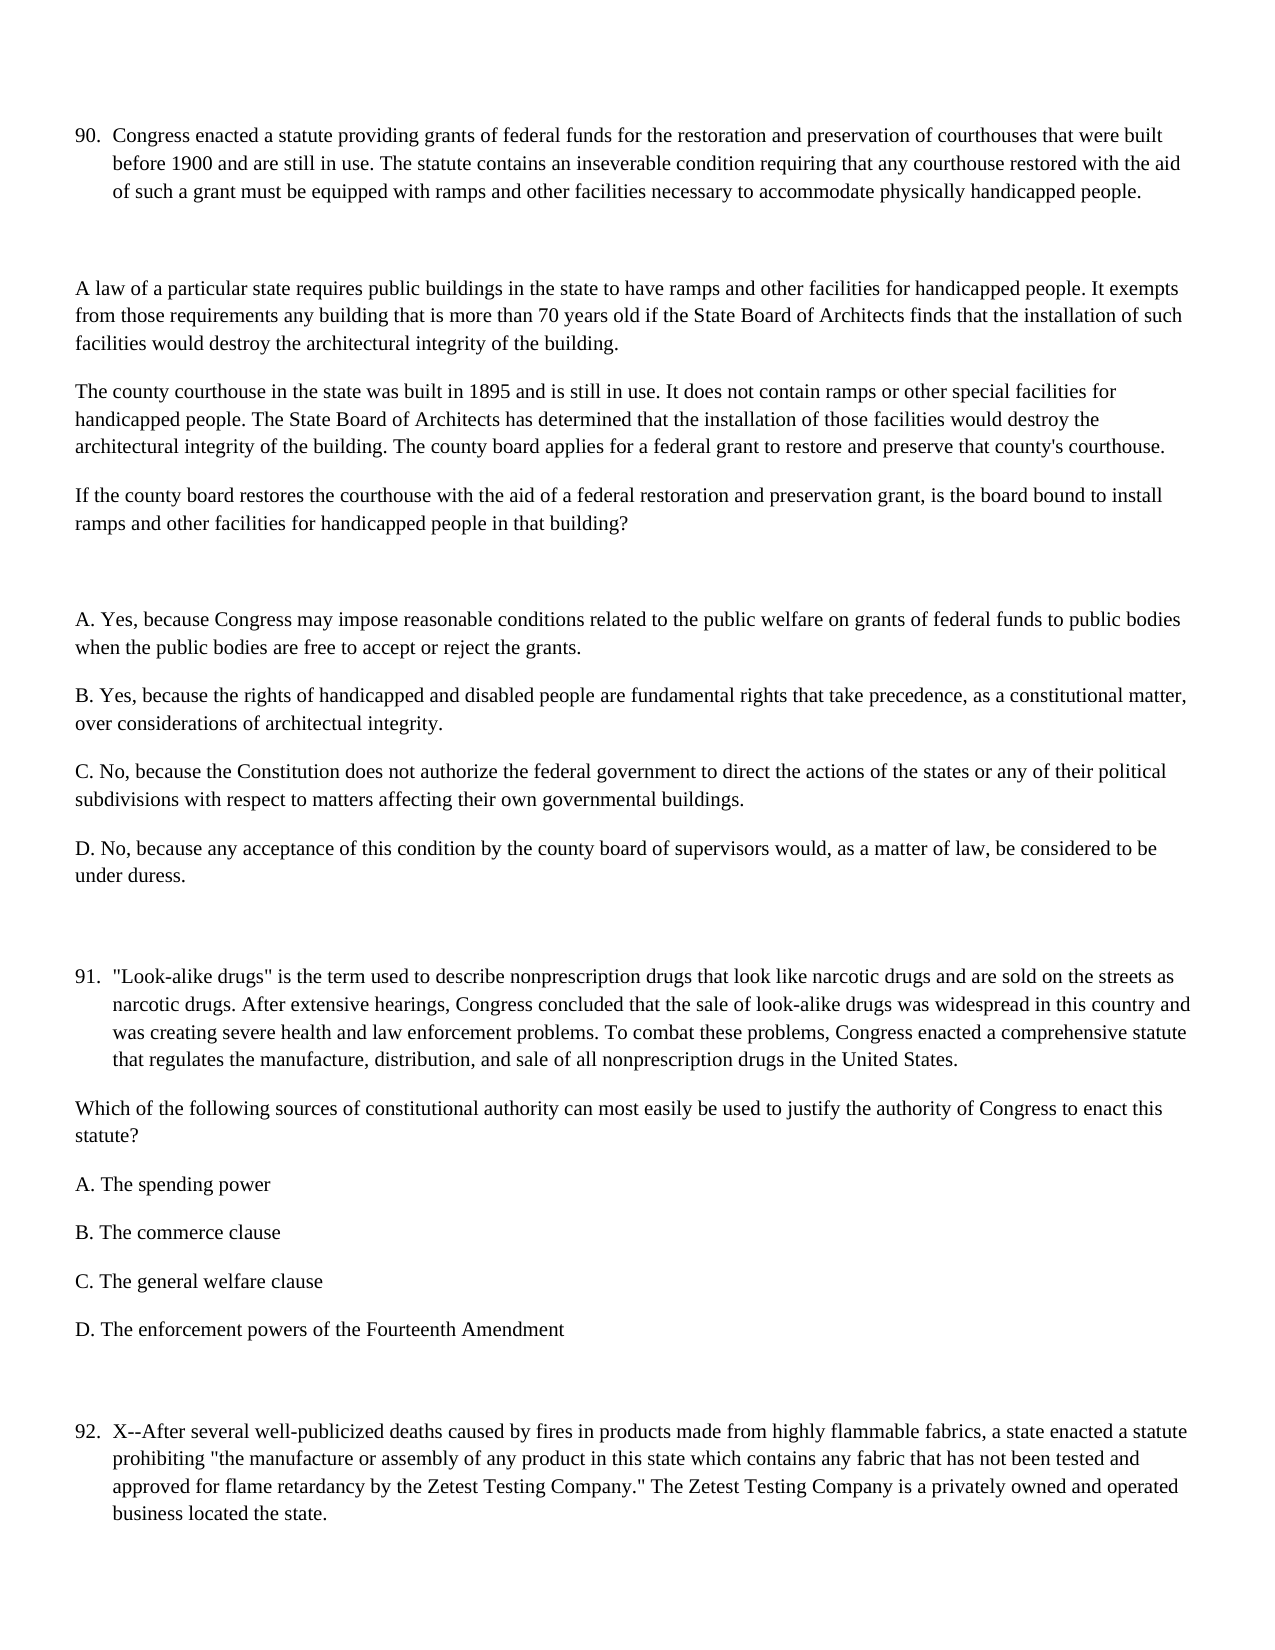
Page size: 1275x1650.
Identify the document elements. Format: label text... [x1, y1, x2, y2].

text A. The spending power [75, 1172, 1200, 1196]
text Which of the following sources of constitutional authority can most easily be used to justify the authority of Congress to enact this statute? [75, 1096, 1200, 1147]
text C. No, because the Constitution does not authorize the federal government to direct the actions of the states or any of their political subdivisions with respect to matters affecting their own governmental buildings. [75, 759, 1200, 811]
text A. Yes, because Congress may impose reasonable conditions related to the public welfare on grants of federal funds to public bodies when the public bodies are free to accept or reject the grants. [75, 607, 1200, 659]
text If the county board restores the courthouse with the aid of a federal restoration and preservation grant, is the board bound to install ramps and other facilities for handicapped people in that building? [75, 483, 1200, 534]
text B. Yes, because the rights of handicapped and disabled people are fundamental rights that take precedence, as a constitutional matter, over considerations of architectual integrity. [75, 683, 1200, 735]
text A law of a particular state requires public buildings in the state to have ramps and other facilities for handicapped people. It exempts from those requirements any building that is more than 70 years old if the State Board of Architects finds that the installation of such facilities would destroy the architectural integrity of the building. [75, 276, 1200, 355]
text D. No, because any acceptance of this condition by the county board of supervisors would, as a matter of law, be considered to be under duress. [75, 835, 1200, 887]
list X--After several well-publicized deaths caused by fires in products made from highly flammable fabrics, a state enacted a statute prohibiting "the manufacture or assembly of any product in this state which contains any fabric that has not been tested and approved for flame retardancy by the Zetest Testing Company." The Zetest Testing Company is a privately owned and operated business located the state. [75, 1418, 1200, 1525]
text B. The commerce clause [75, 1220, 1200, 1244]
list Congress enacted a statute providing grants of federal funds for the restoration and preservation of courthouses that were built before 1900 and are still in use. The statute contains an inseverable condition requiring that any courthouse restored with the aid of such a grant must be equipped with ramps and other facilities necessary to accommodate physically handicapped people. [75, 123, 1200, 203]
text D. The enforcement powers of the Fourteenth Amendment [75, 1317, 1200, 1341]
text C. The general welfare clause [75, 1269, 1200, 1293]
list "Look-alike drugs" is the term used to describe nonprescription drugs that look like narcotic drugs and are sold on the streets as narcotic drugs. After extensive hearings, Congress concluded that the sale of look-alike drugs was widespread in this country and was creating severe health and law enforcement problems. To combat these problems, Congress enacted a comprehensive statute that regulates the manufacture, distribution, and sale of all nonprescription drugs in the United States. [75, 964, 1200, 1071]
text The county courthouse in the state was built in 1895 and is still in use. It does not contain ramps or other special facilities for handicapped people. The State Board of Architects has determined that the installation of those facilities would destroy the architectural integrity of the building. The county board applies for a federal grant to restore and preserve that county's courthouse. [75, 379, 1200, 458]
